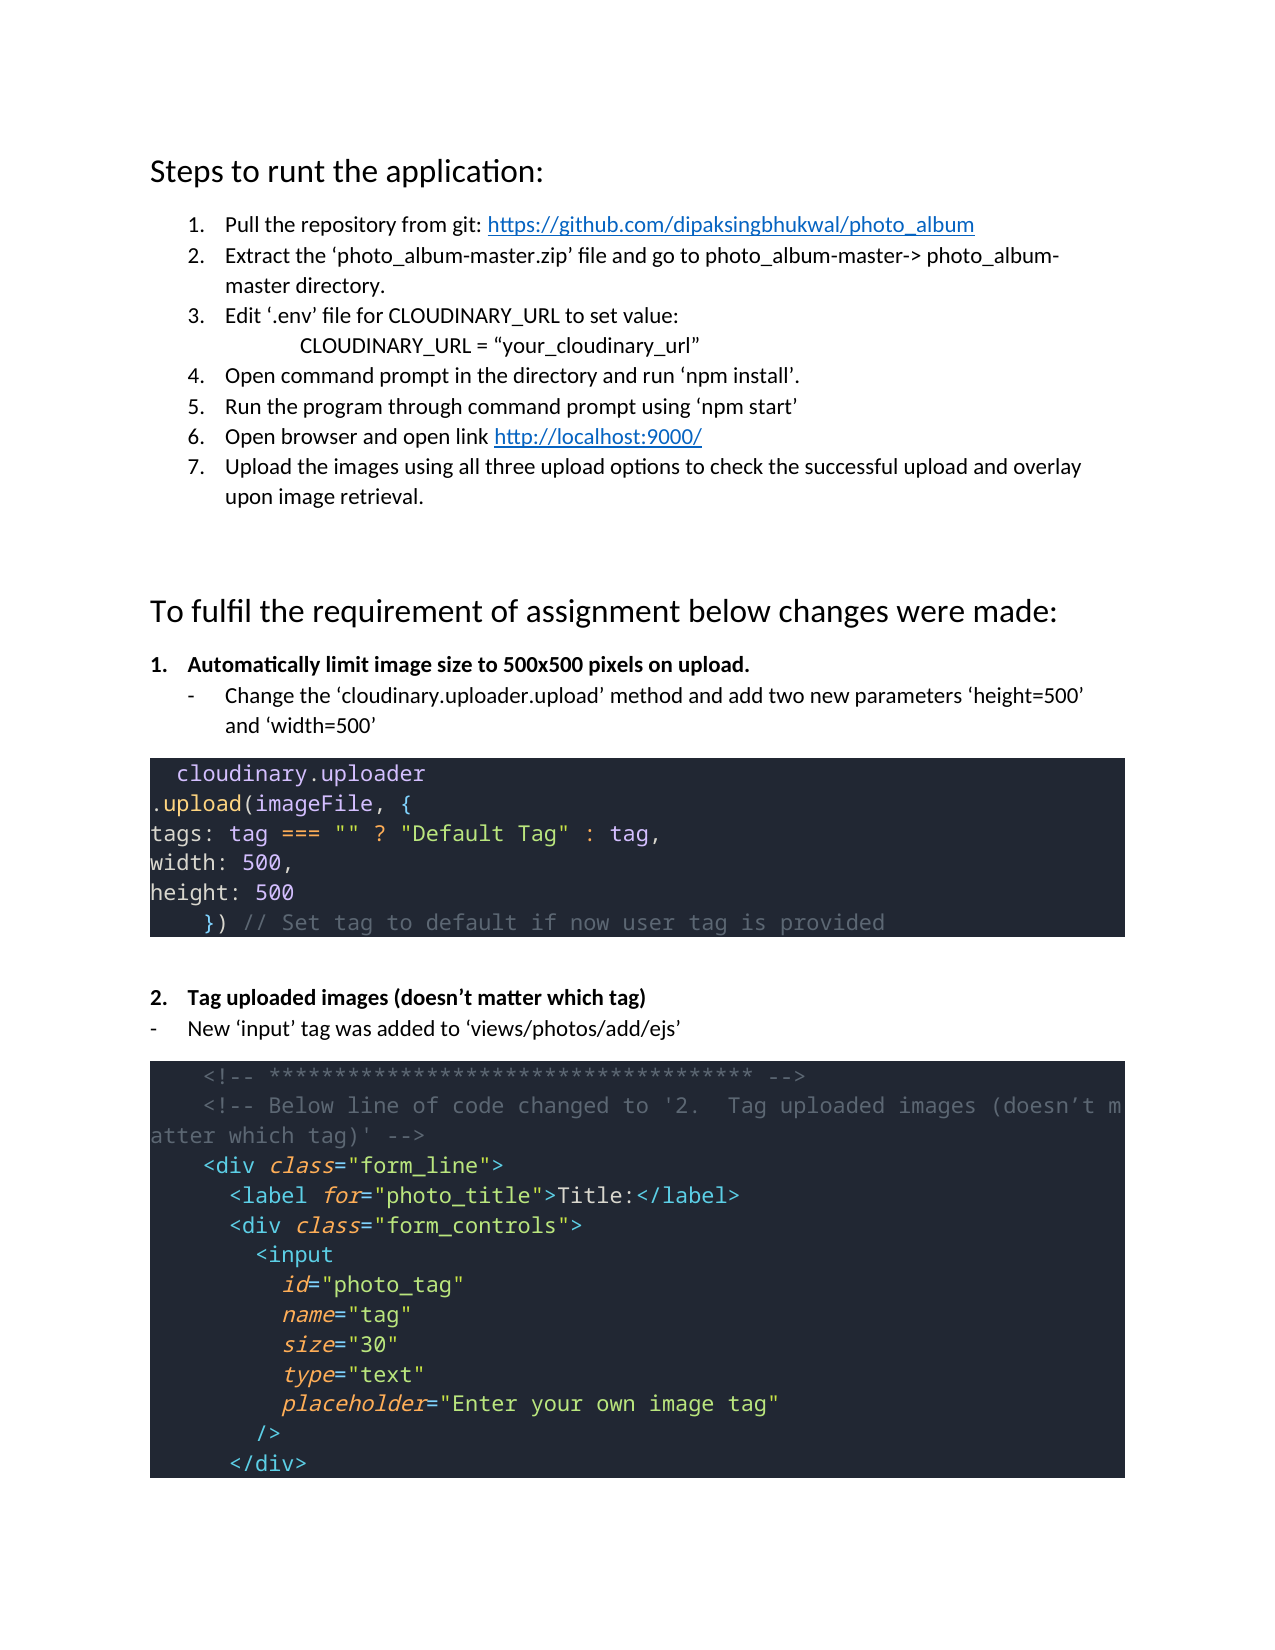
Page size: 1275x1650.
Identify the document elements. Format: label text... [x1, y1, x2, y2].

text /> [150, 1418, 1125, 1448]
text .upload(imageFile, { [150, 788, 1125, 817]
text name="tag" [150, 1299, 1125, 1329]
text Steps to runt the application: [150, 150, 1125, 191]
list Automatically limit image size to 500x500 pixels on upload. [150, 651, 1125, 679]
text <!-- ************************************* --> [150, 1061, 1125, 1090]
text <div class="form_controls"> [150, 1209, 1125, 1239]
list Open command prompt in the directory and run ‘npm install’. [187, 362, 1125, 390]
list Open browser and open link http://localhost:9000/ [187, 422, 1125, 450]
text To fulfil the requirement of assignment below changes were made: [150, 590, 1125, 631]
text width: 500, [150, 847, 1125, 877]
list Tag uploaded images (doesn’t matter which tag) [150, 983, 1125, 1012]
text <div class="form_line"> [150, 1150, 1125, 1180]
text <!-- Below line of code changed to '2. Tag uploaded images (doesn’t matter which tag)' --> [150, 1090, 1125, 1150]
text }) // Set tag to default if now user tag is provided [150, 907, 1125, 937]
text cloudinary.uploader [150, 758, 1125, 788]
list Upload the images using all three upload options to check the successful upload and overlay upon image retrieval. [187, 452, 1125, 511]
text id="photo_tag" [150, 1269, 1125, 1299]
list Pull the repository from git: https://github.com/dipaksingbhukwal/photo_album [187, 211, 1125, 239]
text <label for="photo_title">Title:</label> [150, 1180, 1125, 1209]
list CLOUDINARY_URL = “your_cloudinary_url” [300, 331, 1125, 359]
text type="text" [150, 1358, 1125, 1388]
text placeholder="Enter your own image tag" [150, 1388, 1125, 1418]
list Edit ‘.env’ file for CLOUDINARY_URL to set value: [187, 301, 1125, 329]
text height: 500 [150, 877, 1125, 907]
text <input [150, 1239, 1125, 1269]
list Extract the ‘photo_album-master.zip’ file and go to photo_album-master-> photo_album-master directory. [187, 241, 1125, 299]
text size="30" [150, 1329, 1125, 1358]
list New ‘input’ tag was added to ‘views/photos/add/ejs’ [150, 1014, 1125, 1042]
text </div> [150, 1448, 1125, 1478]
list Change the ‘cloudinary.uploader.upload’ method and add two new parameters ‘height=500’ and ‘width=500’ [187, 681, 1125, 739]
text tags: tag === "" ? "Default Tag" : tag, [150, 817, 1125, 847]
list Run the program through command prompt using ‘npm start’ [187, 392, 1125, 420]
